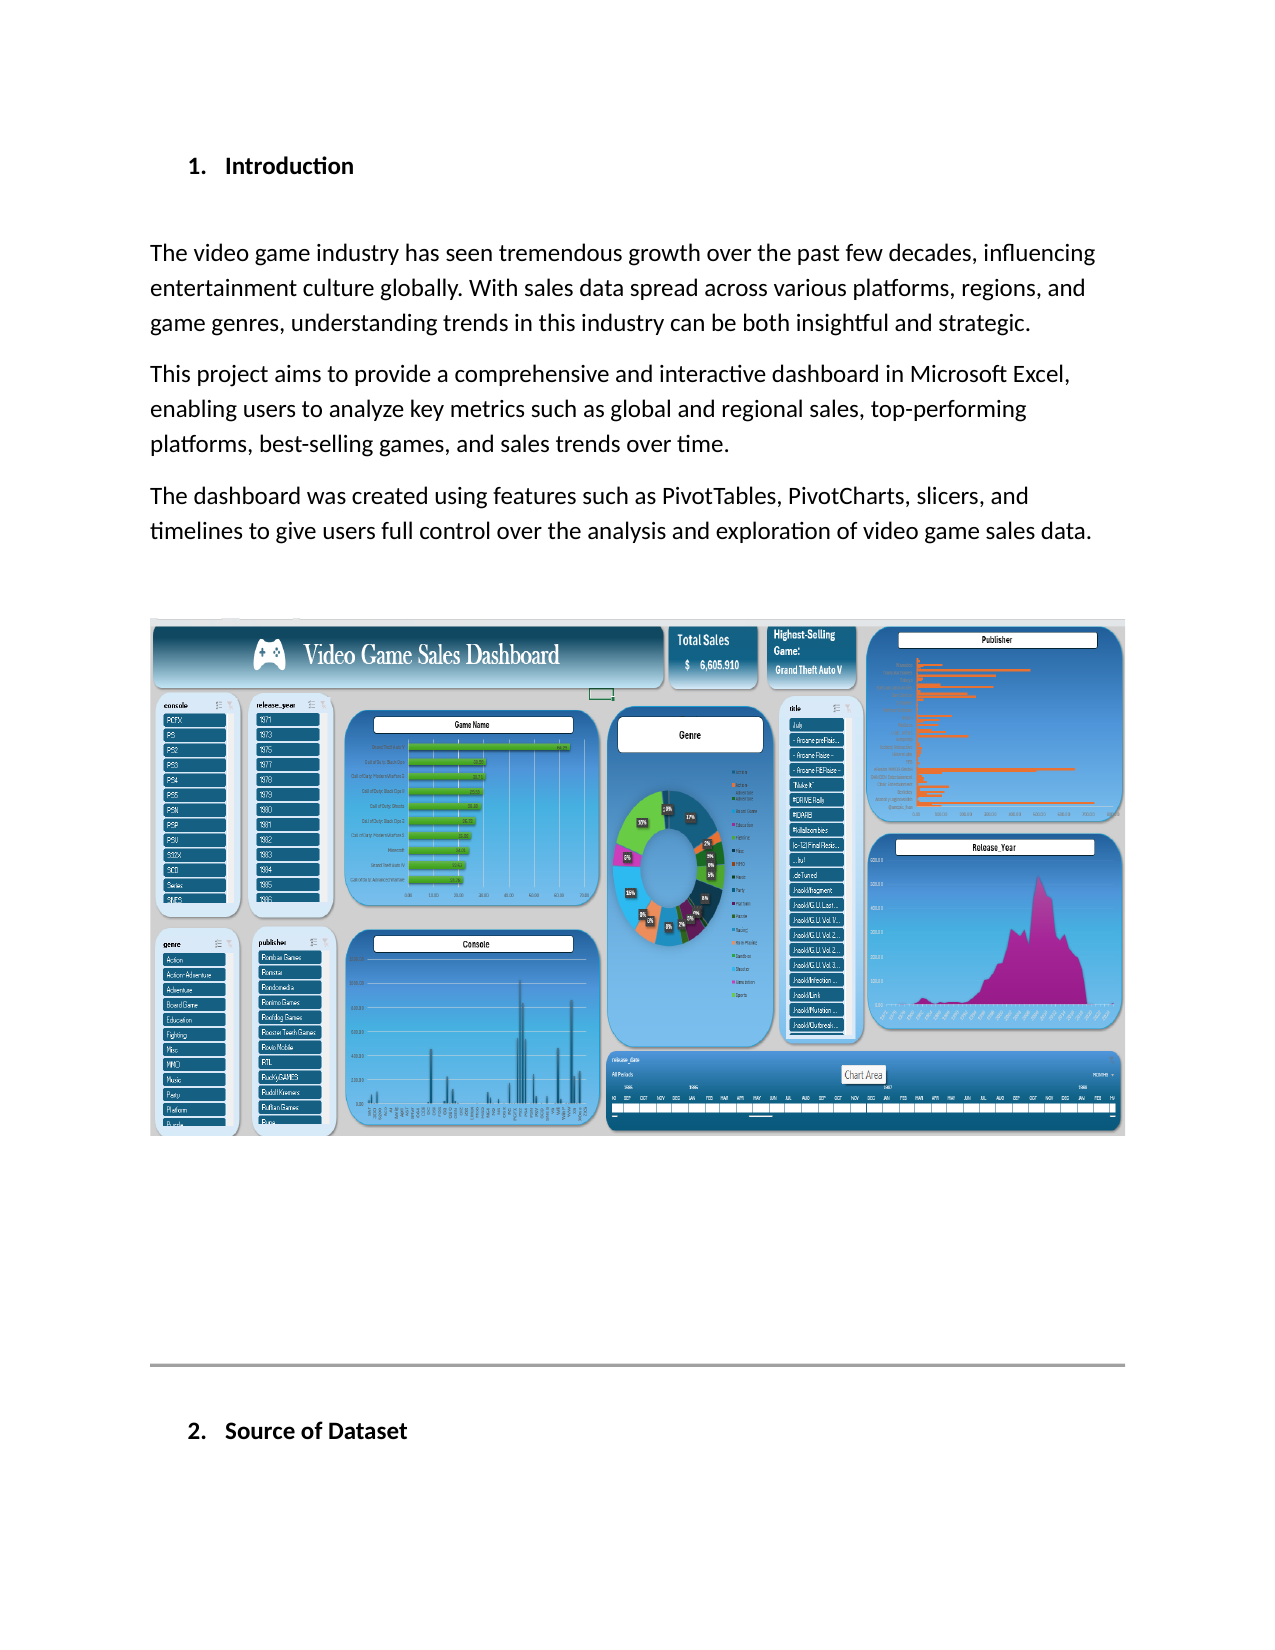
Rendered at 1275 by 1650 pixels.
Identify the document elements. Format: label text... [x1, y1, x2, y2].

text This project aims to provide a comprehensive and interactive dashboard in Microsoft Excel, enabling users to analyze key metrics such as global and regional sales, top-performing platforms, best-selling games, and sales trends over time. [150, 358, 1125, 459]
list Source of Dataset [187, 1415, 1125, 1446]
text The video game industry has seen tremendous growth over the past few decades, influencing entertainment culture globally. With sales data spread across various platforms, regions, and game genres, understanding trends in this industry can be both insightful and strategic. [150, 237, 1125, 337]
picture [150, 618, 1125, 1136]
list Introduction [187, 150, 1125, 181]
text The dashboard was created using features such as PivotTables, PivotCharts, slicers, and timelines to give users full control over the analysis and exploration of video game sales data. [150, 480, 1125, 546]
